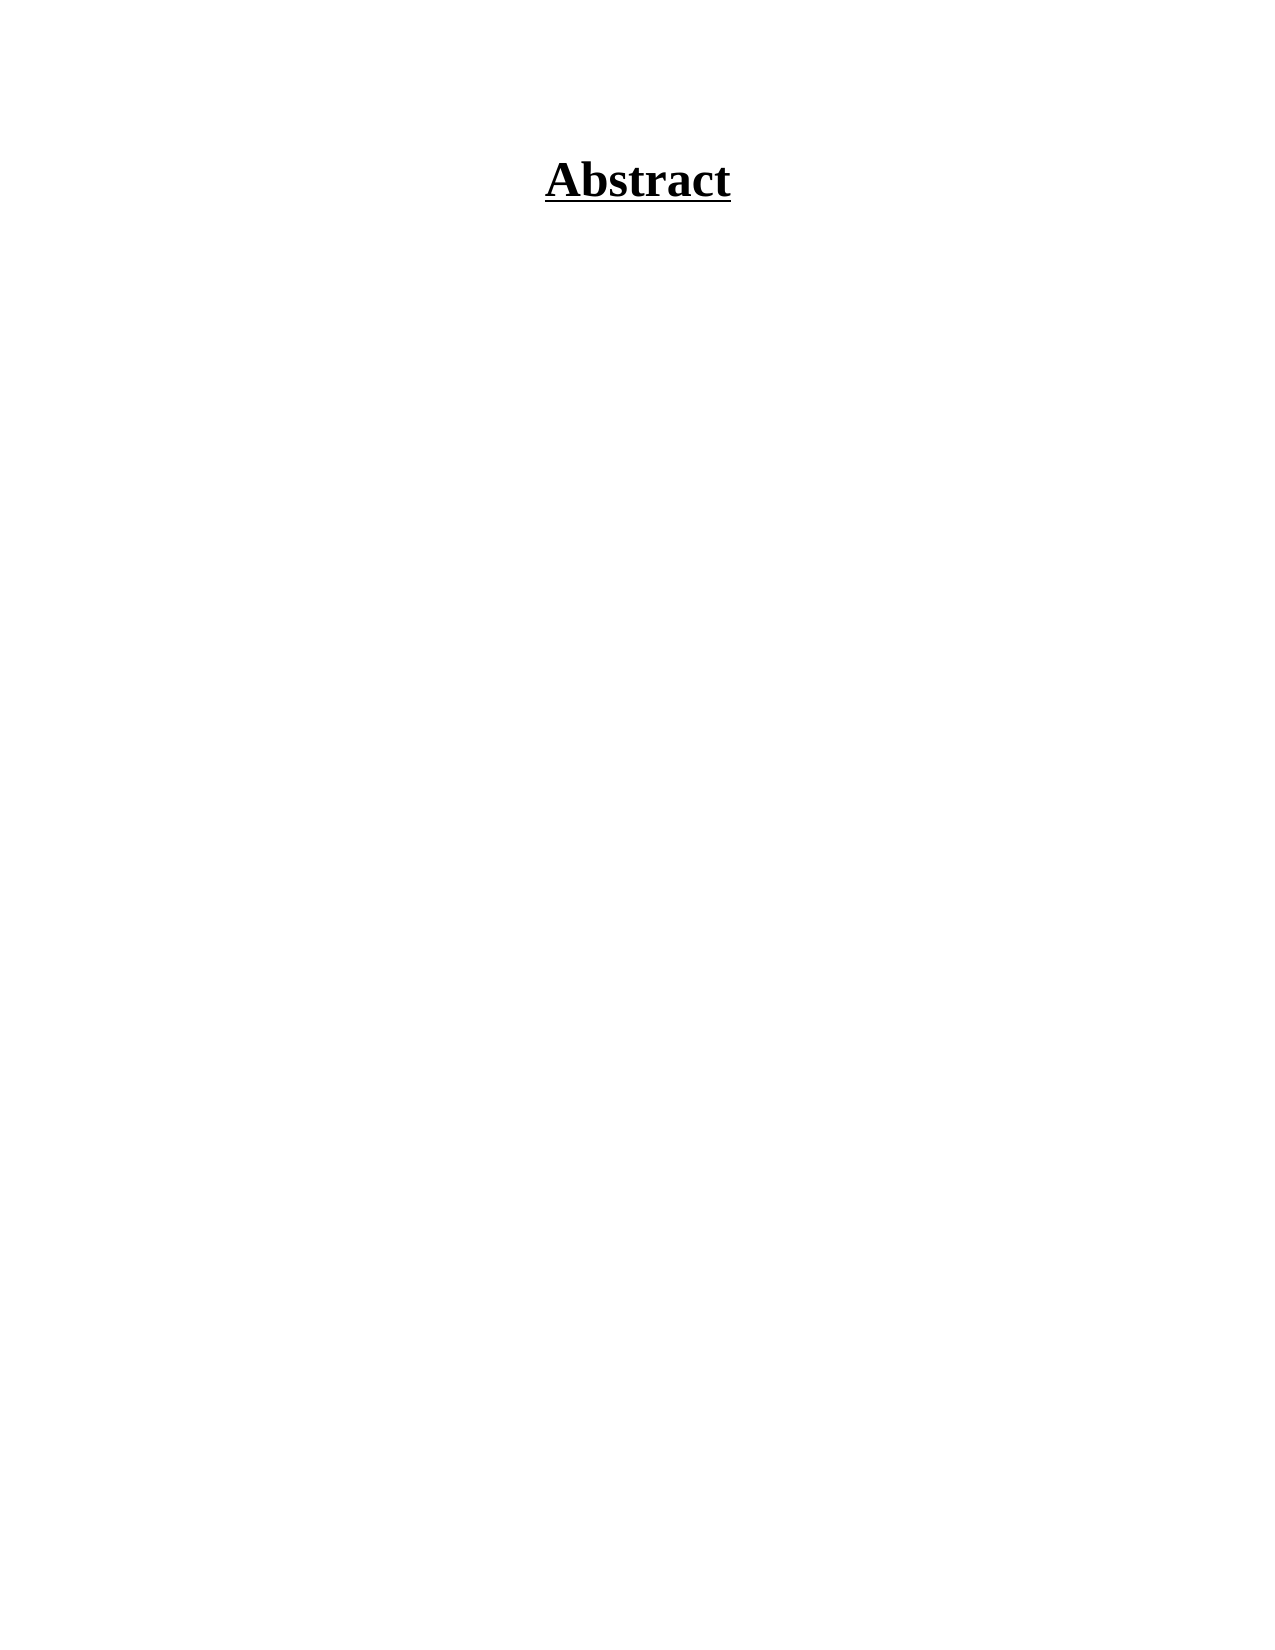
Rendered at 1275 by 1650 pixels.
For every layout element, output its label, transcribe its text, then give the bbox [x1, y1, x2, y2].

text Abstract [150, 150, 1125, 207]
